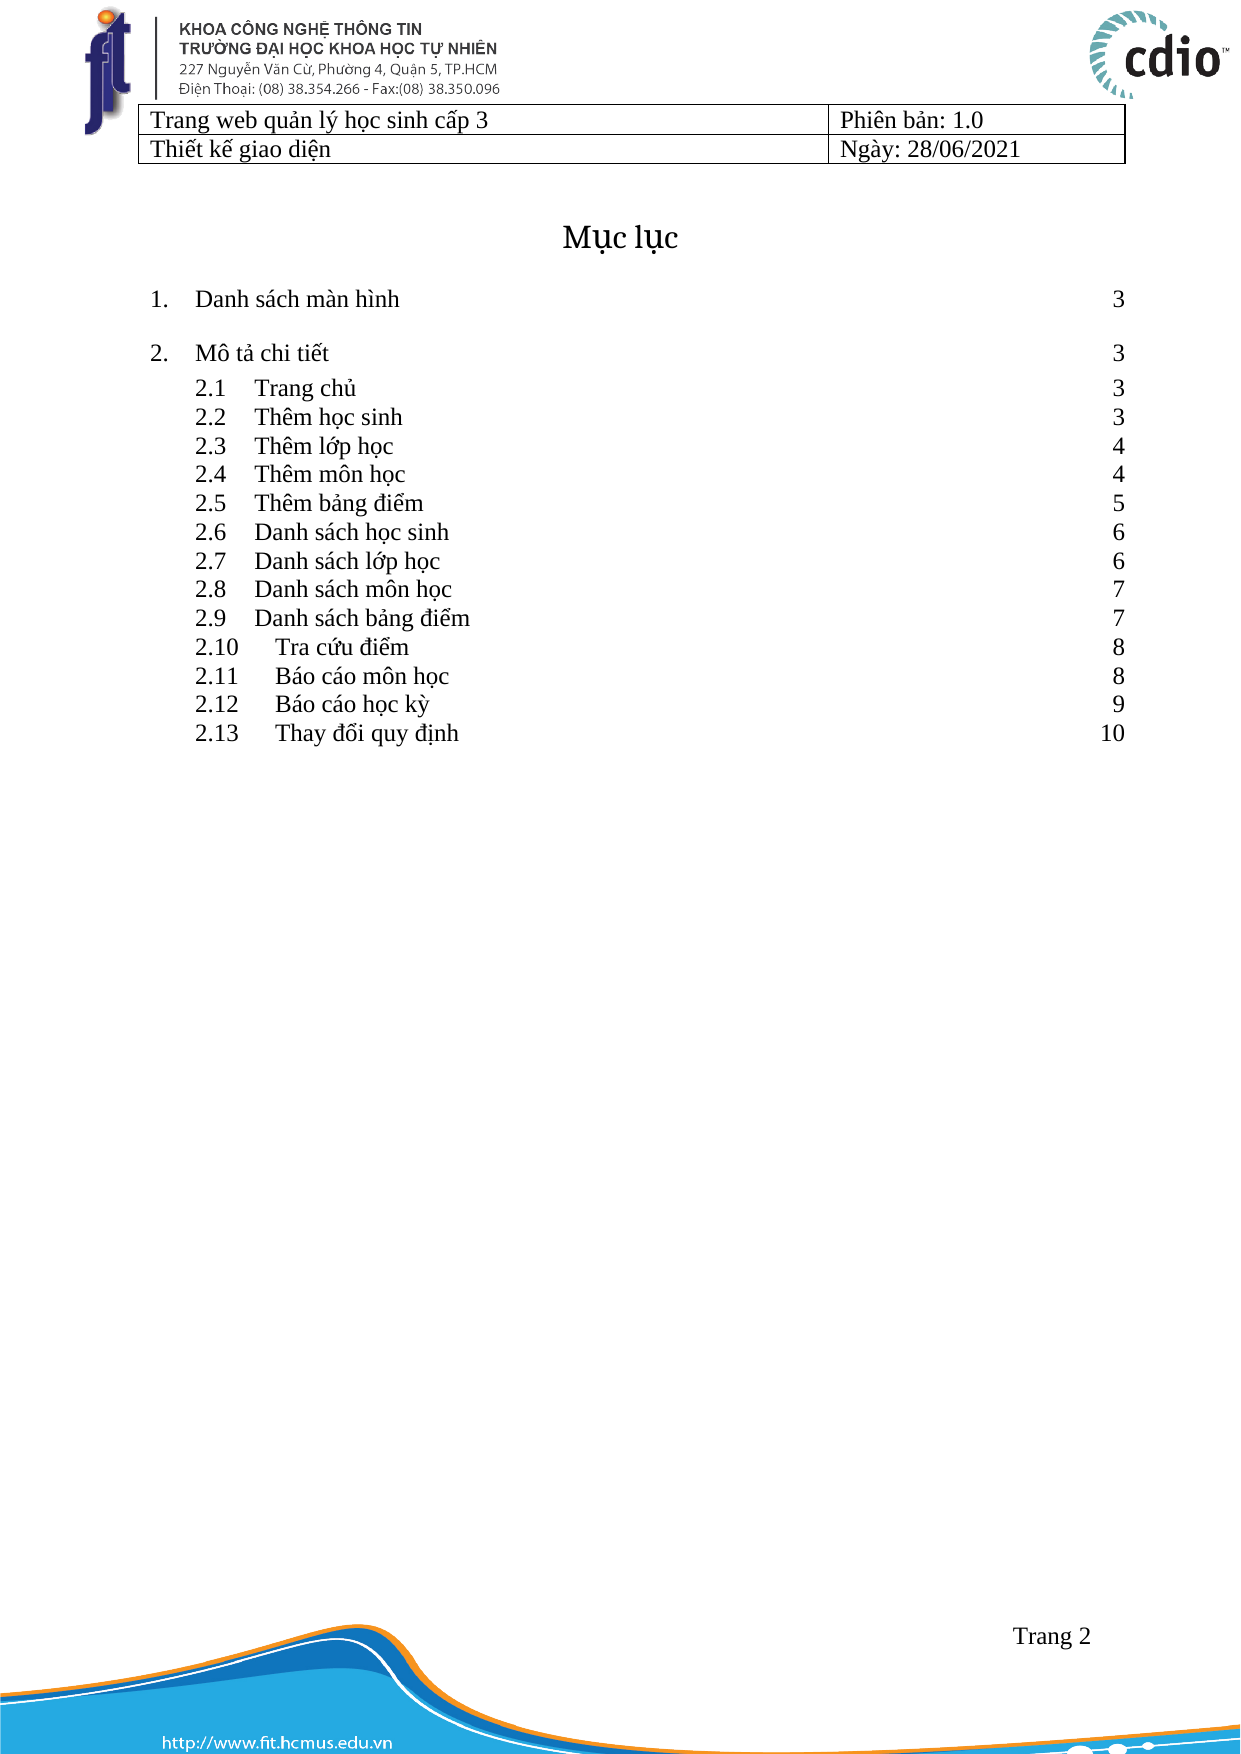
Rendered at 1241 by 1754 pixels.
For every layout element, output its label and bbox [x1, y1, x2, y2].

picture [829, 105, 1124, 134]
picture [0, 1621, 1241, 1754]
picture [139, 105, 828, 134]
picture [61, 0, 1241, 159]
picture [829, 135, 1124, 159]
picture [139, 135, 828, 159]
